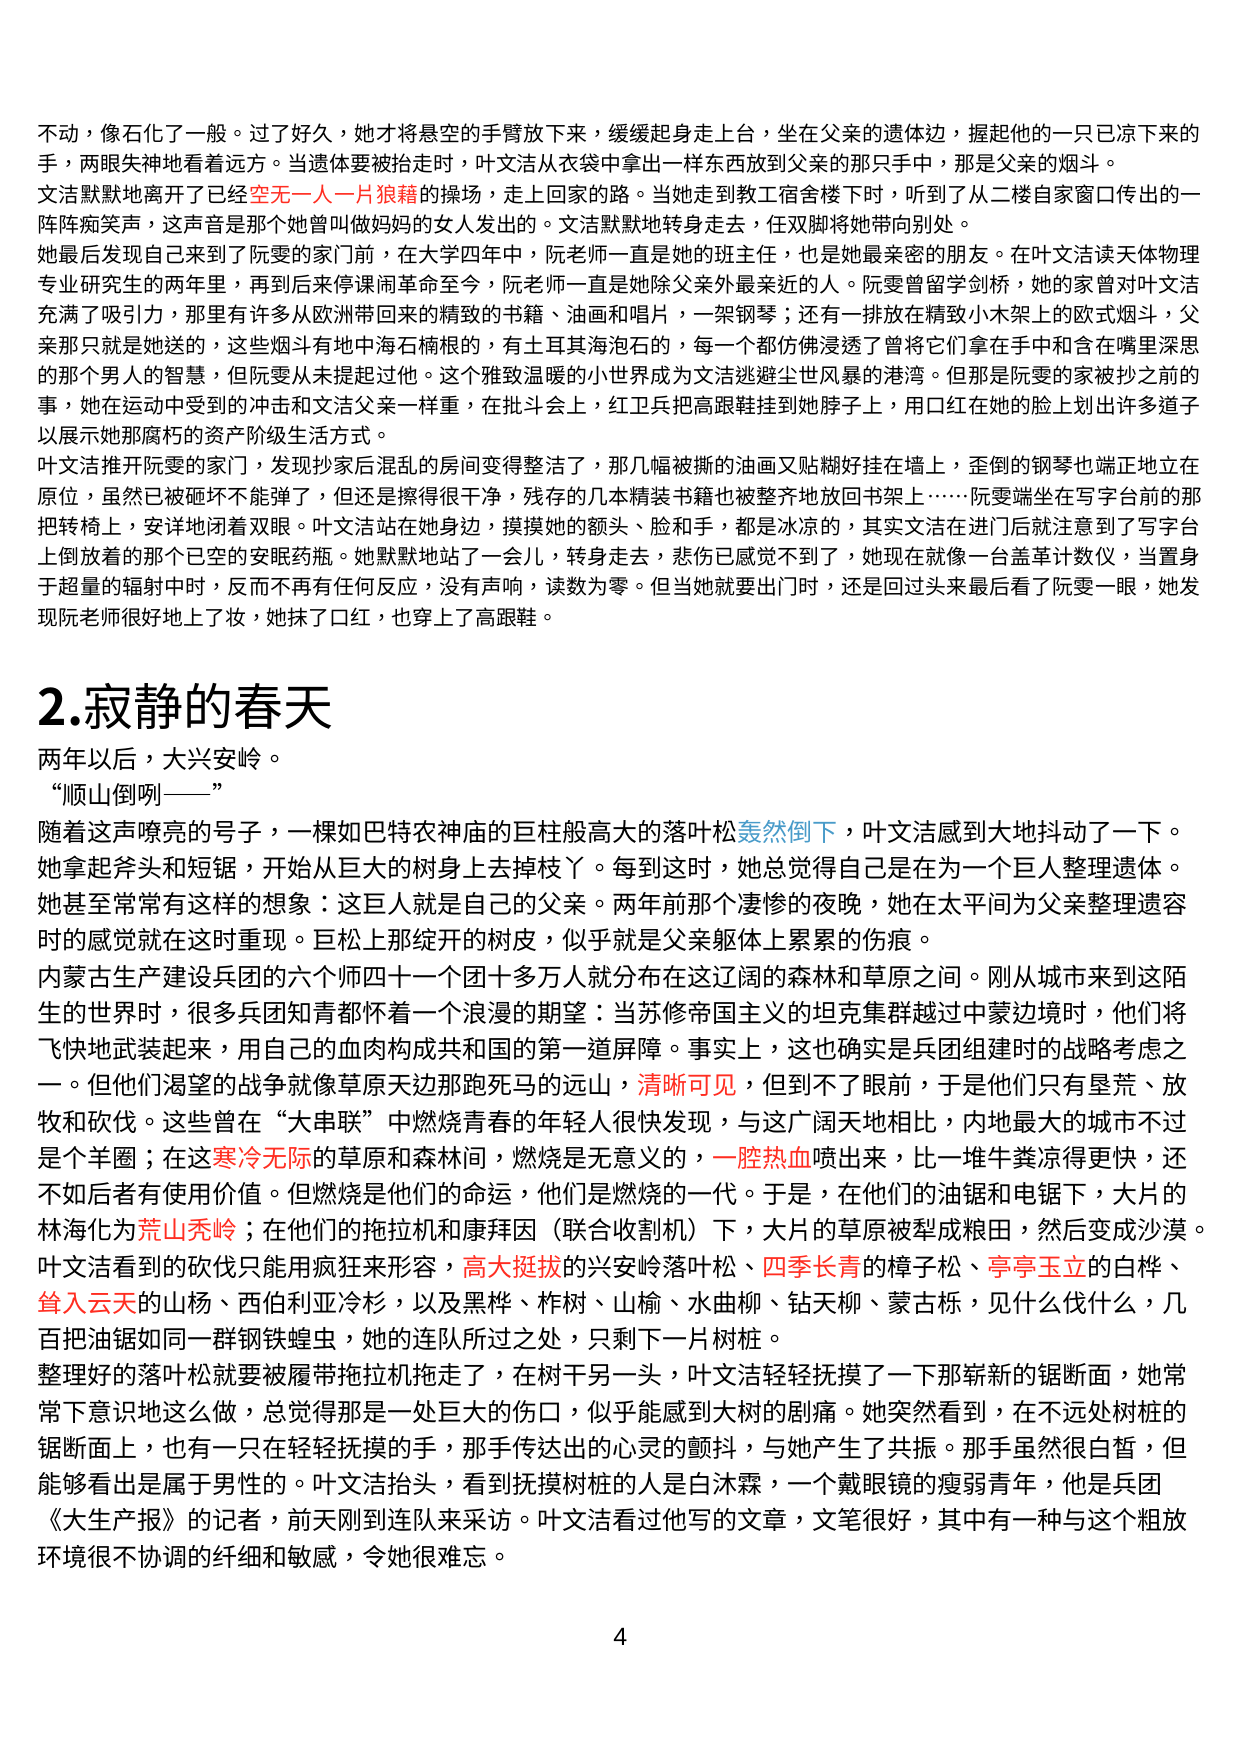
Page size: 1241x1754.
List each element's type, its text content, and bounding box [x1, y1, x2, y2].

text 叶文洁推开阮雯的家门，发现抄家后混乱的房间变得整洁了，那几幅被撕的油画又贴糊好挂在墙上，歪倒的钢琴也端正地立在原位，虽然已被砸坏不能弹了，但还是擦得很干净，残存的几本精装书籍也被整齐地放回书架上……阮雯端坐在写字台前的那把转椅上，安详地闭着双眼。叶文洁站在她身边，摸摸她的额头、脸和手，都是冰凉的，其实文洁在进门后就注意到了写字台上倒放着的那个已空的安眠药瓶。她默默地站了一会儿，转身走去，悲伤已感觉不到了，她现在就像一台盖革计数仪，当置身于超量的辐射中时，反而不再有任何反应，没有声响，读数为零。但当她就要出门时，还是回过头来最后看了阮雯一眼，她发现阮老师很好地上了妆，她抹了口红，也穿上了高跟鞋。 [37, 450, 1203, 631]
text 2.寂静的春天 [37, 667, 1203, 739]
text 她最后发现自己来到了阮雯的家门前，在大学四年中，阮老师一直是她的班主任，也是她最亲密的朋友。在叶文洁读天体物理专业研究生的两年里，再到后来停课闹革命至今，阮老师一直是她除父亲外最亲近的人。阮雯曾留学剑桥，她的家曾对叶文洁充满了吸引力，那里有许多从欧洲带回来的精致的书籍、油画和唱片，一架钢琴；还有一排放在精致小木架上的欧式烟斗，父亲那只就是她送的，这些烟斗有地中海石楠根的，有土耳其海泡石的，每一个都仿佛浸透了曾将它们拿在手中和含在嘴里深思的那个男人的智慧，但阮雯从未提起过他。这个雅致温暖的小世界成为文洁逃避尘世风暴的港湾。但那是阮雯的家被抄之前的事，她在运动中受到的冲击和文洁父亲一样重，在批斗会上，红卫兵把高跟鞋挂到她脖子上，用口红在她的脸上划出许多道子，以展示她那腐朽的资产阶级生活方式。 [37, 238, 1203, 450]
text 两年以后，大兴安岭。 [37, 739, 1203, 776]
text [37, 117, 1203, 178]
text “顺山倒咧——” [37, 776, 1203, 812]
text 叶文洁看到的砍伐只能用疯狂来形容，高大挺拔的兴安岭落叶松、四季长青的樟子松、亭亭玉立的白桦、耸入云天的山杨、西伯利亚冷杉，以及黑桦、柞树、山榆、水曲柳、钻天柳、蒙古栎，见什么伐什么，几百把油锯如同一群钢铁蝗虫，她的连队所过之处，只剩下一片树桩。 [37, 1247, 1203, 1356]
text 文洁默默地离开了已经空无一人一片狼藉的操场，走上回家的路。当她走到教工宿舍楼下时，听到了从二楼自家窗口传出的一阵阵痴笑声，这声音是那个她曾叫做妈妈的女人发出的。文洁默默地转身走去，任双脚将她带向别处。 [37, 178, 1203, 238]
text 随着这声嘹亮的号子，一棵如巴特农神庙的巨柱般高大的落叶松轰然倒下，叶文洁感到大地抖动了一下。她拿起斧头和短锯，开始从巨大的树身上去掉枝丫。每到这时，她总觉得自己是在为一个巨人整理遗体。她甚至常常有这样的想象：这巨人就是自己的父亲。两年前那个凄惨的夜晚，她在太平间为父亲整理遗容时的感觉就在这时重现。巨松上那绽开的树皮，似乎就是父亲躯体上累累的伤痕。 [37, 812, 1203, 957]
text 整理好的落叶松就要被履带拖拉机拖走了，在树干另一头，叶文洁轻轻抚摸了一下那崭新的锯断面，她常常下意识地这么做，总觉得那是一处巨大的伤口，似乎能感到大树的剧痛。她突然看到，在不远处树桩的锯断面上，也有一只在轻轻抚摸的手，那手传达出的心灵的颤抖，与她产生了共振。那手虽然很白皙，但能够看出是属于男性的。叶文洁抬头，看到抚摸树桩的人是白沐霖，一个戴眼镜的瘦弱青年，他是兵团《大生产报》的记者，前天刚到连队来采访。叶文洁看过他写的文章，文笔很好，其中有一种与这个粗放环境很不协调的纤细和敏感，令她很难忘。 [37, 1356, 1203, 1573]
text 内蒙古生产建设兵团的六个师四十一个团十多万人就分布在这辽阔的森林和草原之间。刚从城市来到这陌生的世界时，很多兵团知青都怀着一个浪漫的期望：当苏修帝国主义的坦克集群越过中蒙边境时，他们将飞快地武装起来，用自己的血肉构成共和国的第一道屏障。事实上，这也确实是兵团组建时的战略考虑之一。但他们渴望的战争就像草原天边那跑死马的远山，清晰可见，但到不了眼前，于是他们只有垦荒、放牧和砍伐。这些曾在“大串联”中燃烧青春的年轻人很快发现，与这广阔天地相比，内地最大的城市不过是个羊圈；在这寒冷无际的草原和森林间，燃烧是无意义的，一腔热血喷出来，比一堆牛粪凉得更快，还不如后者有使用价值。但燃烧是他们的命运，他们是燃烧的一代。于是，在他们的油锯和电锯下，大片的林海化为荒山秃岭；在他们的拖拉机和康拜因（联合收割机）下，大片的草原被犁成粮田，然后变成沙漠。 [37, 957, 1203, 1247]
